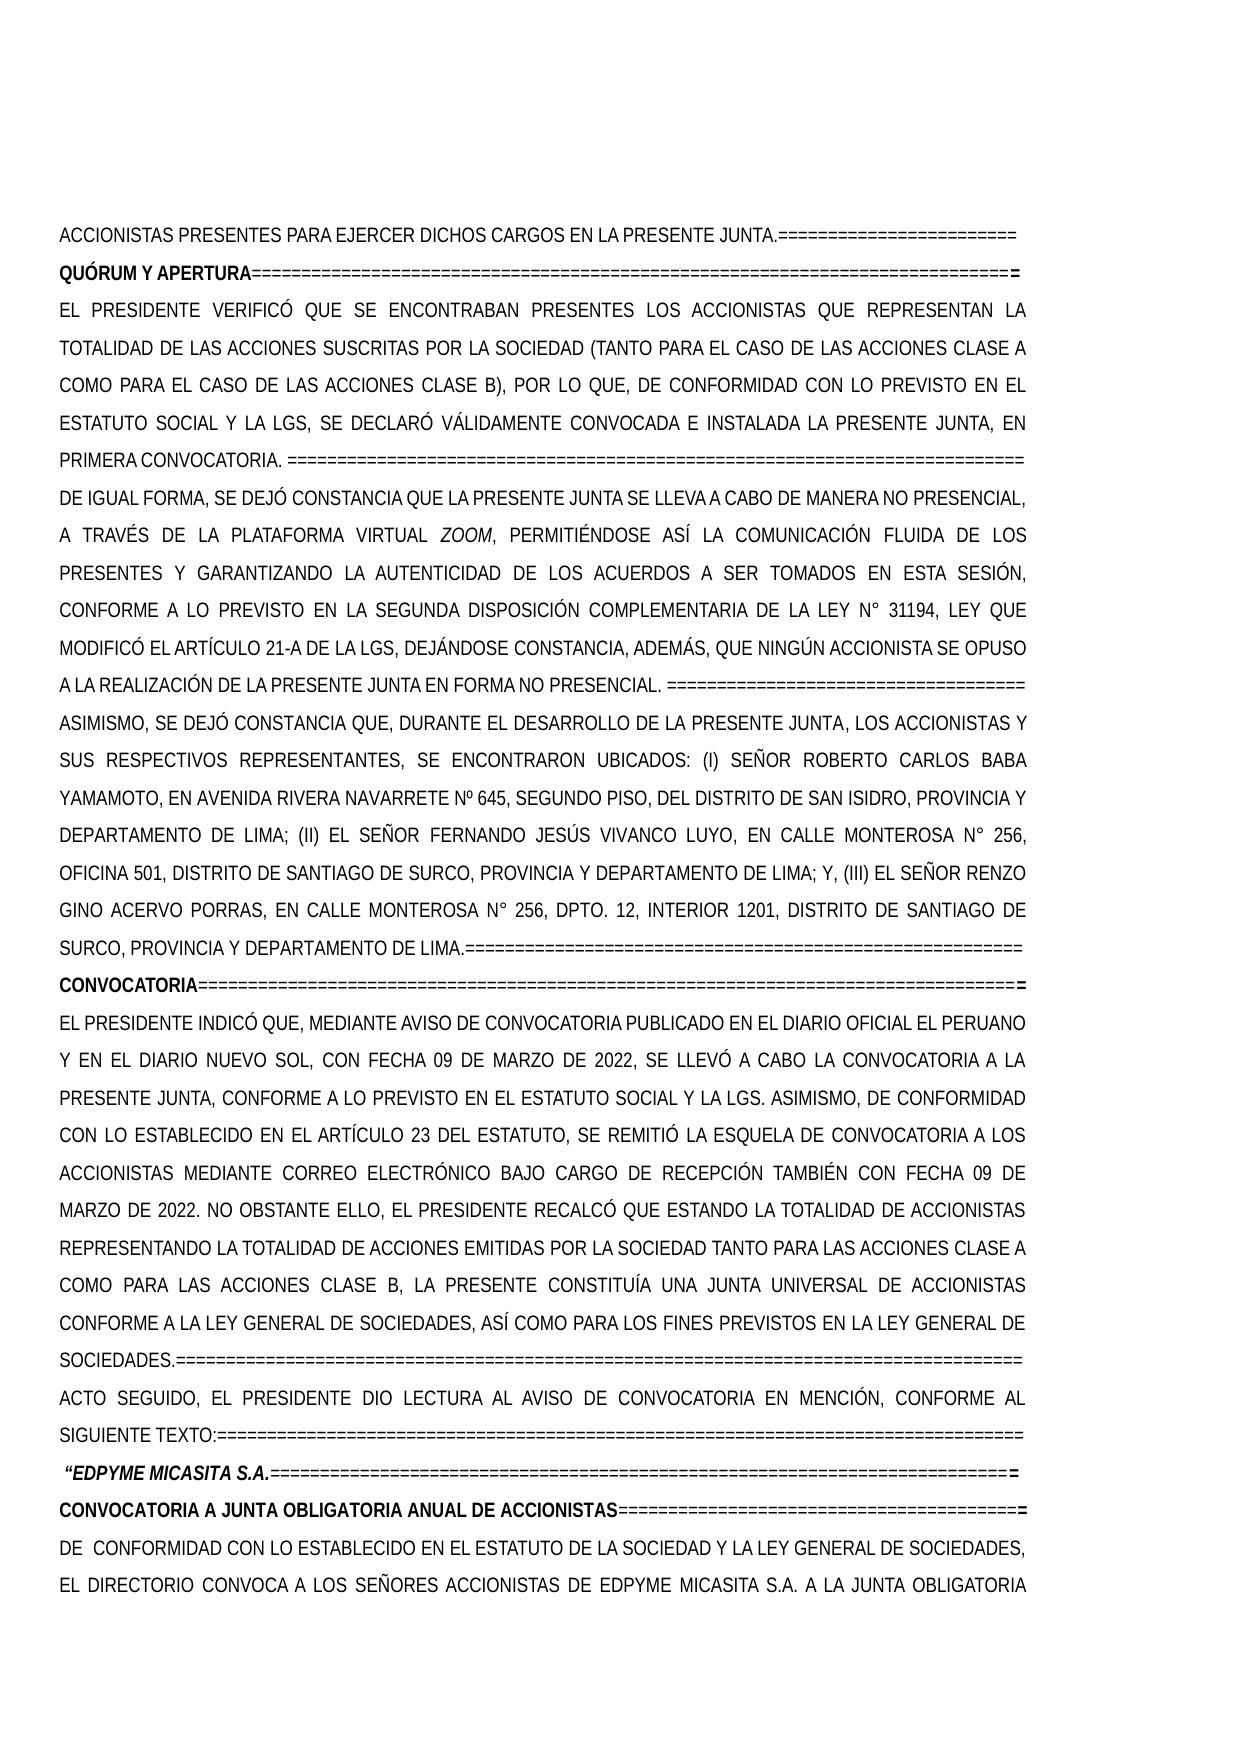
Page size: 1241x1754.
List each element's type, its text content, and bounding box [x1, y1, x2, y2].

text EL PRESIDENTE VERIFICÓ QUE SE ENCONTRABAN PRESENTES LOS ACCIONISTAS QUE REPRESENTAN LA TOTALIDAD DE LAS ACCIONES SUSCRITAS POR LA SOCIEDAD (TANTO PARA EL CASO DE LAS ACCIONES CLASE A COMO PARA EL CASO DE LAS ACCIONES CLASE B), POR LO QUE, DE CONFORMIDAD CON LO PREVISTO EN EL ESTATUTO SOCIAL Y LA LGS, SE DECLARÓ VÁLIDAMENTE CONVOCADA E INSTALADA LA PRESENTE JUNTA, EN PRIMERA CONVOCATORIA. ========================================================================== [59, 288, 1028, 475]
text EL PRESIDENTE INDICÓ QUE, MEDIANTE AVISO DE CONVOCATORIA PUBLICADO EN EL DIARIO OFICIAL EL PERUANO Y EN EL DIARIO NUEVO SOL, CON FECHA 09 DE MARZO DE 2022, SE LLEVÓ A CABO LA CONVOCATORIA A LA PRESENTE JUNTA, CONFORME A LO PREVISTO EN EL ESTATUTO SOCIAL Y LA LGS. ASIMISMO, DE CONFORMIDAD CON LO ESTABLECIDO EN EL ARTÍCULO 23 DEL ESTATUTO, SE REMITIÓ LA ESQUELA DE CONVOCATORIA A LOS ACCIONISTAS MEDIANTE CORREO ELECTRÓNICO BAJO CARGO DE RECEPCIÓN TAMBIÉN CON FECHA 09 DE MARZO DE 2022. NO OBSTANTE ELLO, EL PRESIDENTE RECALCÓ QUE ESTANDO LA TOTALIDAD DE ACCIONISTAS REPRESENTANDO LA TOTALIDAD DE ACCIONES EMITIDAS POR LA SOCIEDAD TANTO PARA LAS ACCIONES CLASE A COMO PARA LAS ACCIONES CLASE B, LA PRESENTE CONSTITUÍA UNA JUNTA UNIVERSAL DE ACCIONISTAS CONFORME A LA LEY GENERAL DE SOCIEDADES, ASÍ COMO PARA LOS FINES PREVISTOS EN LA LEY GENERAL DE SOCIEDADES.===================================================================================== [59, 1000, 1028, 1375]
text QUÓRUM Y APERTURA============================================================================= [59, 250, 1028, 288]
text DE IGUAL FORMA, SE DEJÓ CONSTANCIA QUE LA PRESENTE JUNTA SE LLEVA A CABO DE MANERA NO PRESENCIAL, A TRAVÉS DE LA PLATAFORMA VIRTUAL ZOOM, PERMITIÉNDOSE ASÍ LA COMUNICACIÓN FLUIDA DE LOS PRESENTES Y GARANTIZANDO LA AUTENTICIDAD DE LOS ACUERDOS A SER TOMADOS EN ESTA SESIÓN, CONFORME A LO PREVISTO EN LA SEGUNDA DISPOSICIÓN COMPLEMENTARIA DE LA LEY N° 31194, LEY QUE MODIFICÓ EL ARTÍCULO 21-A DE LA LGS, DEJÁNDOSE CONSTANCIA, ADEMÁS, QUE NINGÚN ACCIONISTA SE OPUSO A LA REALIZACIÓN DE LA PRESENTE JUNTA EN FORMA NO PRESENCIAL. ==================================== [59, 475, 1028, 700]
text ASIMISMO, SE DEJÓ CONSTANCIA QUE, DURANTE EL DESARROLLO DE LA PRESENTE JUNTA, LOS ACCIONISTAS Y SUS RESPECTIVOS REPRESENTANTES, SE ENCONTRARON UBICADOS: (I) SEÑOR ROBERTO CARLOS BABA YAMAMOTO, EN AVENIDA RIVERA NAVARRETE Nº 645, SEGUNDO PISO, DEL DISTRITO DE SAN ISIDRO, PROVINCIA Y DEPARTAMENTO DE LIMA; (II) EL SEÑOR FERNANDO JESÚS VIVANCO LUYO, EN CALLE MONTEROSA N° 256, OFICINA 501, DISTRITO DE SANTIAGO DE SURCO, PROVINCIA Y DEPARTAMENTO DE LIMA; Y, (III) EL SEÑOR RENZO GINO ACERVO PORRAS, EN CALLE MONTEROSA N° 256, DPTO. 12, INTERIOR 1201, DISTRITO DE SANTIAGO DE SURCO, PROVINCIA Y DEPARTAMENTO DE LIMA.======================================================== [59, 700, 1028, 963]
text ACTO SEGUIDO, EL PRESIDENTE DIO LECTURA AL AVISO DE CONVOCATORIA EN MENCIÓN, CONFORME AL SIGUIENTE TEXTO:================================================================================= [59, 1375, 1028, 1450]
text “EDPYME MICASITA S.A.=========================================================================== [59, 1450, 1028, 1488]
text CONVOCATORIA A JUNTA OBLIGATORIA ANUAL DE ACCIONISTAS========================================= [59, 1488, 1028, 1525]
text CONVOCATORIA=================================================================================== [59, 963, 1028, 1000]
